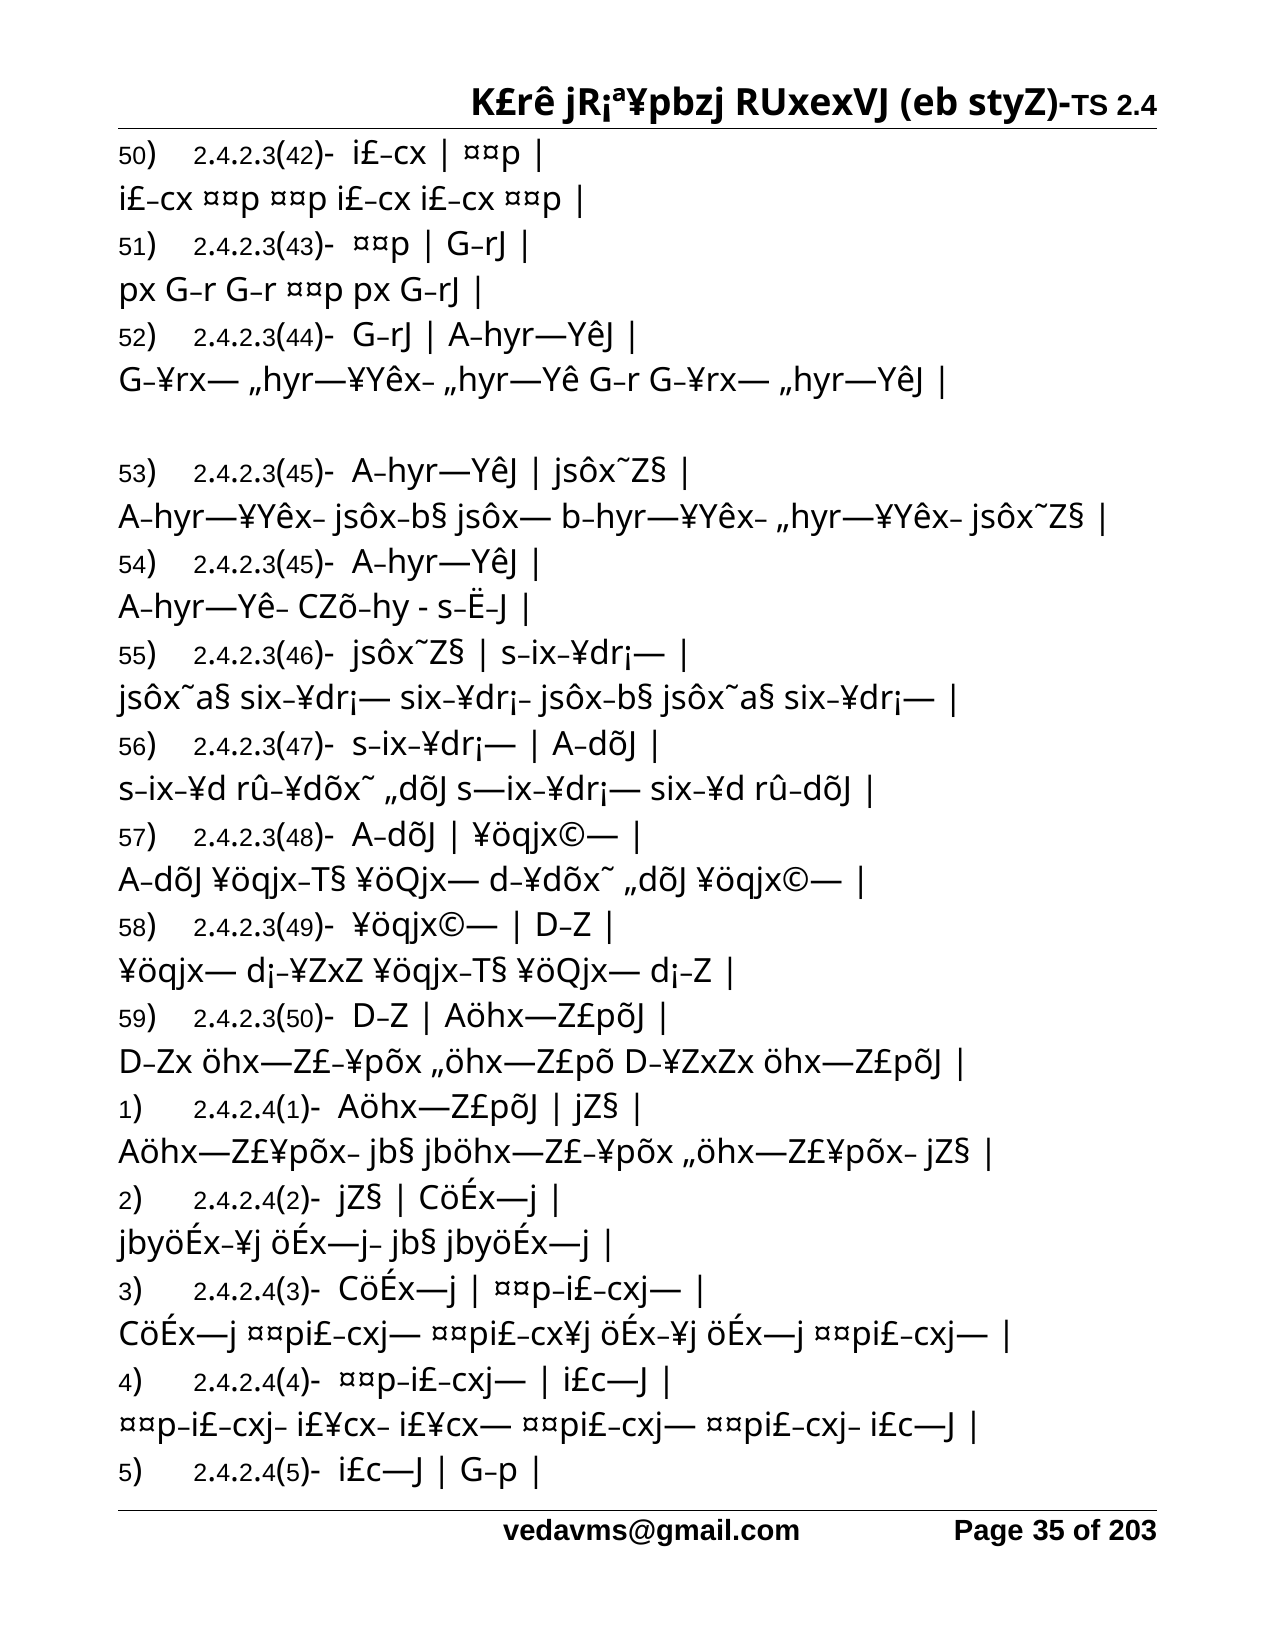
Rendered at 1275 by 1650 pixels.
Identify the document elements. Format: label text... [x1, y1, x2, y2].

text A–hyr—¥Yêx– jsôx–b§ jsôx— b–hyr—¥Yêx– „hyr—¥Yêx– jsôx˜Z§ | [118, 492, 1157, 538]
text 1) 2.4.2.4(1)- Aöhx—Z£põJ | jZ§ | [118, 1083, 1157, 1128]
text ¤¤p–i£–cxj– i£¥cx– i£¥cx— ¤¤pi£–cxj— ¤¤pi£–cxj– i£c—J | [118, 1401, 1157, 1446]
text px G–r G–r ¤¤p px G–rJ | [118, 265, 1157, 311]
text ¥öqjx— d¡–¥ZxZ ¥öqjx–T§ ¥öQjx— d¡–Z | [118, 947, 1157, 992]
text CöÉx—j ¤¤pi£–cxj— ¤¤pi£–cx¥j öÉx–¥j öÉx—j ¤¤pi£–cxj— | [118, 1310, 1157, 1355]
text jbyöÉx–¥j öÉx—j– jb§ jbyöÉx—j | [118, 1219, 1157, 1264]
text A–hyr—Yê– CZõ–hy - s–Ë–J | [118, 583, 1157, 629]
text 5) 2.4.2.4(5)- i£c—J | G–p | [118, 1446, 1157, 1492]
text 55) 2.4.2.3(46)- jsôx˜Z§ | s–ix–¥dr¡— | [118, 629, 1157, 674]
text 58) 2.4.2.3(49)- ¥öqjx©— | D–Z | [118, 901, 1157, 947]
text 3) 2.4.2.4(3)- CöÉx—j | ¤¤p–i£–cxj— | [118, 1264, 1157, 1310]
text jsôx˜a§ six–¥dr¡— six–¥dr¡– jsôx–b§ jsôx˜a§ six–¥dr¡— | [118, 674, 1157, 719]
text 50) 2.4.2.3(42)- i£–cx | ¤¤p | [118, 129, 1157, 174]
text G–¥rx— „hyr—¥Yêx– „hyr—Yê G–r G–¥rx— „hyr—YêJ | [118, 356, 1157, 402]
text 51) 2.4.2.3(43)- ¤¤p | G–rJ | [118, 220, 1157, 265]
text D–Zx öhx—Z£–¥põx „öhx—Z£põ D–¥ZxZx öhx—Z£põJ | [118, 1037, 1157, 1083]
text Aöhx—Z£¥põx– jb§ jböhx—Z£–¥põx „öhx—Z£¥põx– jZ§ | [118, 1128, 1157, 1174]
text 59) 2.4.2.3(50)- D–Z | Aöhx—Z£põJ | [118, 992, 1157, 1037]
text 52) 2.4.2.3(44)- G–rJ | A–hyr—YêJ | [118, 311, 1157, 356]
text 4) 2.4.2.4(4)- ¤¤p–i£–cxj— | i£c—J | [118, 1355, 1157, 1401]
text s–ix–¥d rû–¥dõx˜ „dõJ s—ix–¥dr¡— six–¥d rû–dõJ | [118, 765, 1157, 810]
text 2) 2.4.2.4(2)- jZ§ | CöÉx—j | [118, 1174, 1157, 1219]
text 54) 2.4.2.3(45)- A–hyr—YêJ | [118, 538, 1157, 583]
text 53) 2.4.2.3(45)- A–hyr—YêJ | jsôx˜Z§ | [118, 447, 1157, 492]
text 56) 2.4.2.3(47)- s–ix–¥dr¡— | A–dõJ | [118, 719, 1157, 765]
text A–dõJ ¥öqjx–T§ ¥öQjx— d–¥dõx˜ „dõJ ¥öqjx©— | [118, 856, 1157, 901]
text i£–cx ¤¤p ¤¤p i£–cx i£–cx ¤¤p | [118, 174, 1157, 220]
text 57) 2.4.2.3(48)- A–dõJ | ¥öqjx©— | [118, 810, 1157, 856]
